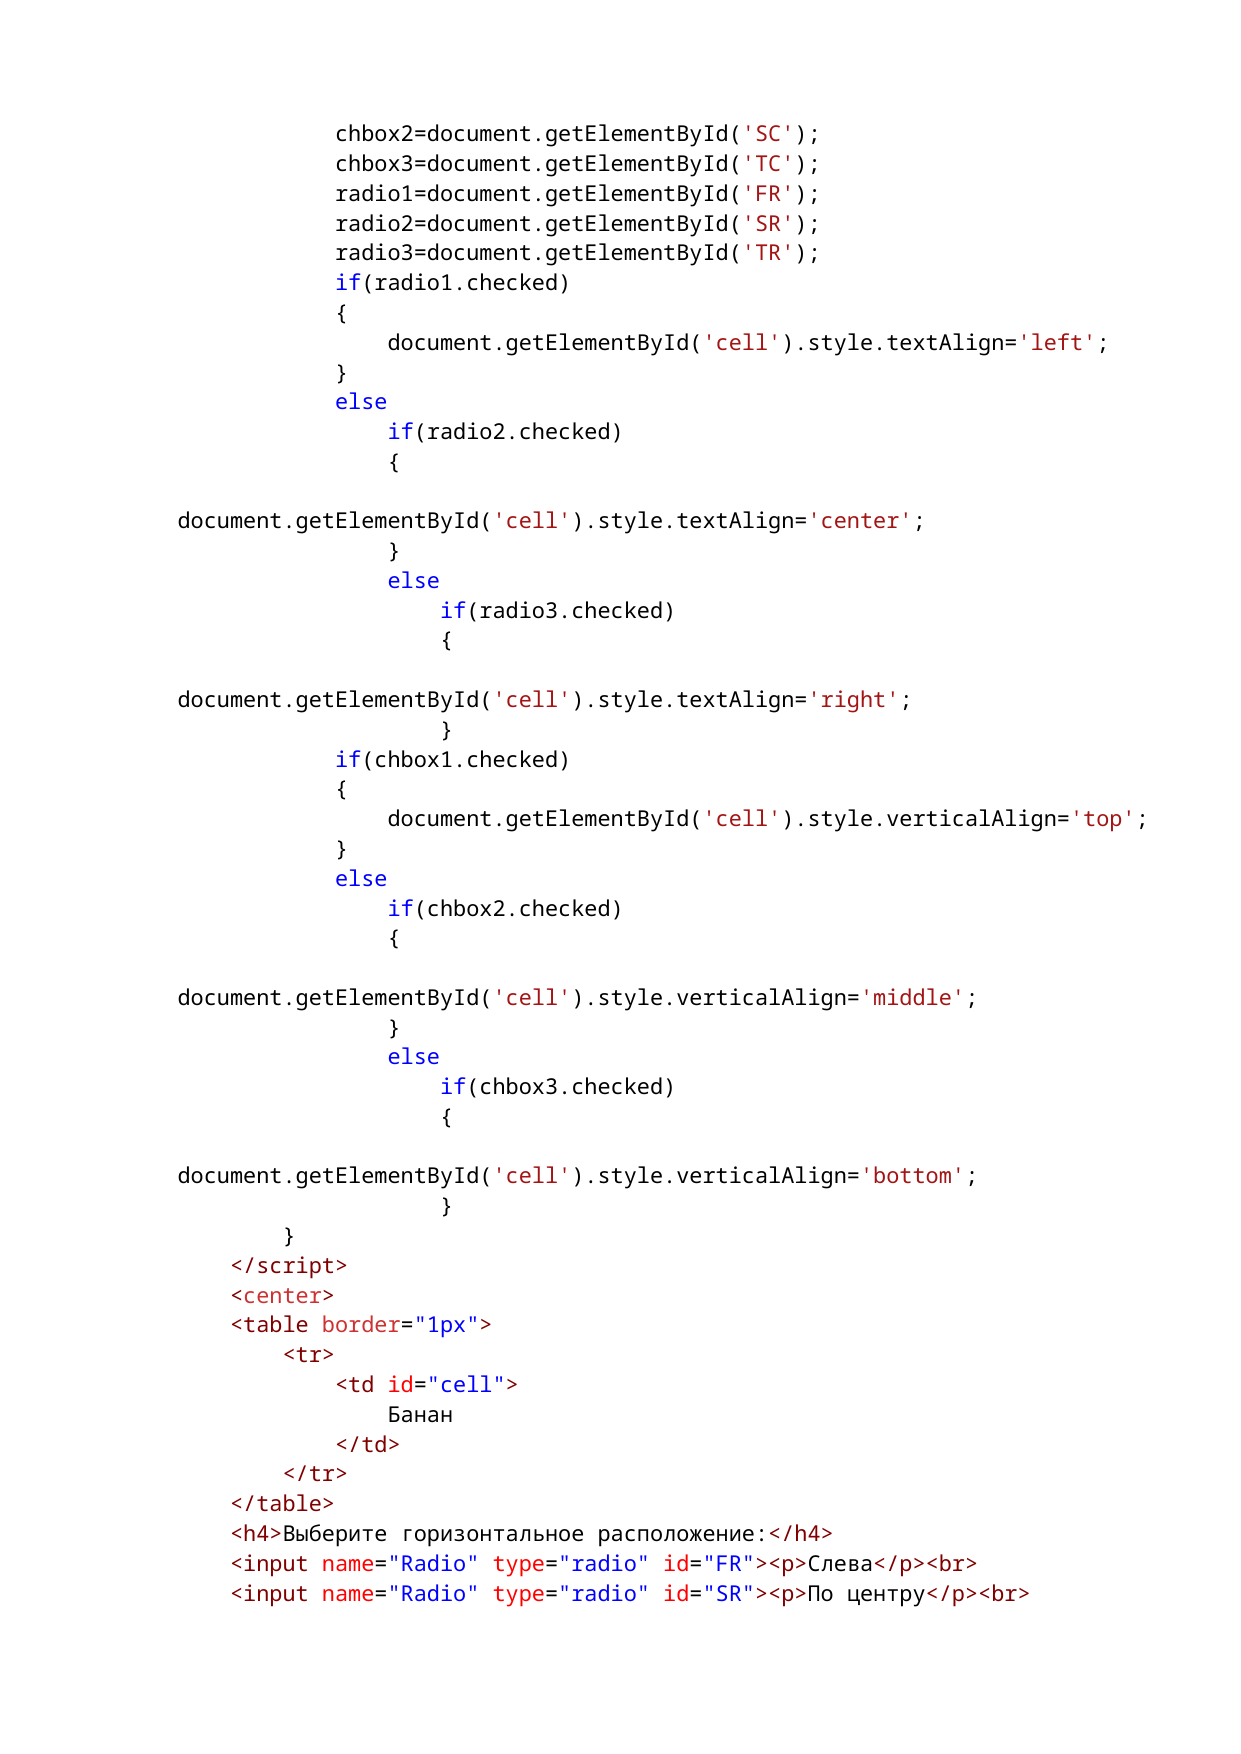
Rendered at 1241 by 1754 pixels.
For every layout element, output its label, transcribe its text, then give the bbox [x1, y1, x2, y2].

text if(chbox2.checked) [177, 892, 1152, 922]
text <td id="cell"> [177, 1369, 1152, 1399]
text </table> [177, 1488, 1152, 1518]
text { [177, 624, 1152, 654]
text document.getElementById('cell').style.verticalAlign='middle'; [177, 952, 1152, 1012]
text } [177, 535, 1152, 565]
text if(radio1.checked) [177, 267, 1152, 297]
text </script> [177, 1250, 1152, 1279]
text </tr> [177, 1458, 1152, 1488]
text { [177, 922, 1152, 952]
text document.getElementById('cell').style.textAlign='right'; [177, 654, 1152, 714]
text { [177, 297, 1152, 327]
text <center> [177, 1279, 1152, 1309]
text document.getElementById('cell').style.verticalAlign='top'; [177, 803, 1152, 833]
text else [177, 565, 1152, 595]
text { [177, 1101, 1152, 1131]
text document.getElementById('cell').style.verticalAlign='bottom'; [177, 1131, 1152, 1190]
text else [177, 386, 1152, 416]
text radio2=document.getElementById('SR'); [177, 207, 1152, 237]
text } [177, 833, 1152, 863]
text else [177, 1041, 1152, 1071]
text <table border="1px"> [177, 1309, 1152, 1339]
text if(chbox3.checked) [177, 1071, 1152, 1101]
text chbox2=document.getElementById('SC'); [177, 118, 1152, 148]
text } [177, 714, 1152, 743]
text } [177, 1190, 1152, 1220]
text } [177, 1012, 1152, 1041]
text radio3=document.getElementById('TR'); [177, 237, 1152, 267]
text if(radio2.checked) [177, 416, 1152, 446]
text if(radio3.checked) [177, 595, 1152, 624]
text document.getElementById('cell').style.textAlign='center'; [177, 476, 1152, 535]
text } [177, 356, 1152, 386]
text <input name="Radio" type="radio" id="FR"><p>Слева</p><br> [177, 1548, 1152, 1577]
text Банан [177, 1399, 1152, 1428]
text radio1=document.getElementById('FR'); [177, 178, 1152, 207]
text } [177, 1220, 1152, 1250]
text <h4>Выберите горизонтальное расположение:</h4> [177, 1518, 1152, 1548]
text <input name="Radio" type="radio" id="SR"><p>По центру</p><br> [177, 1577, 1152, 1607]
text chbox3=document.getElementById('TC'); [177, 148, 1152, 178]
text else [177, 863, 1152, 892]
text if(chbox1.checked) [177, 743, 1152, 773]
text { [177, 773, 1152, 803]
text { [177, 446, 1152, 476]
text document.getElementById('cell').style.textAlign='left'; [177, 327, 1152, 356]
text <tr> [177, 1339, 1152, 1369]
text </td> [177, 1428, 1152, 1458]
